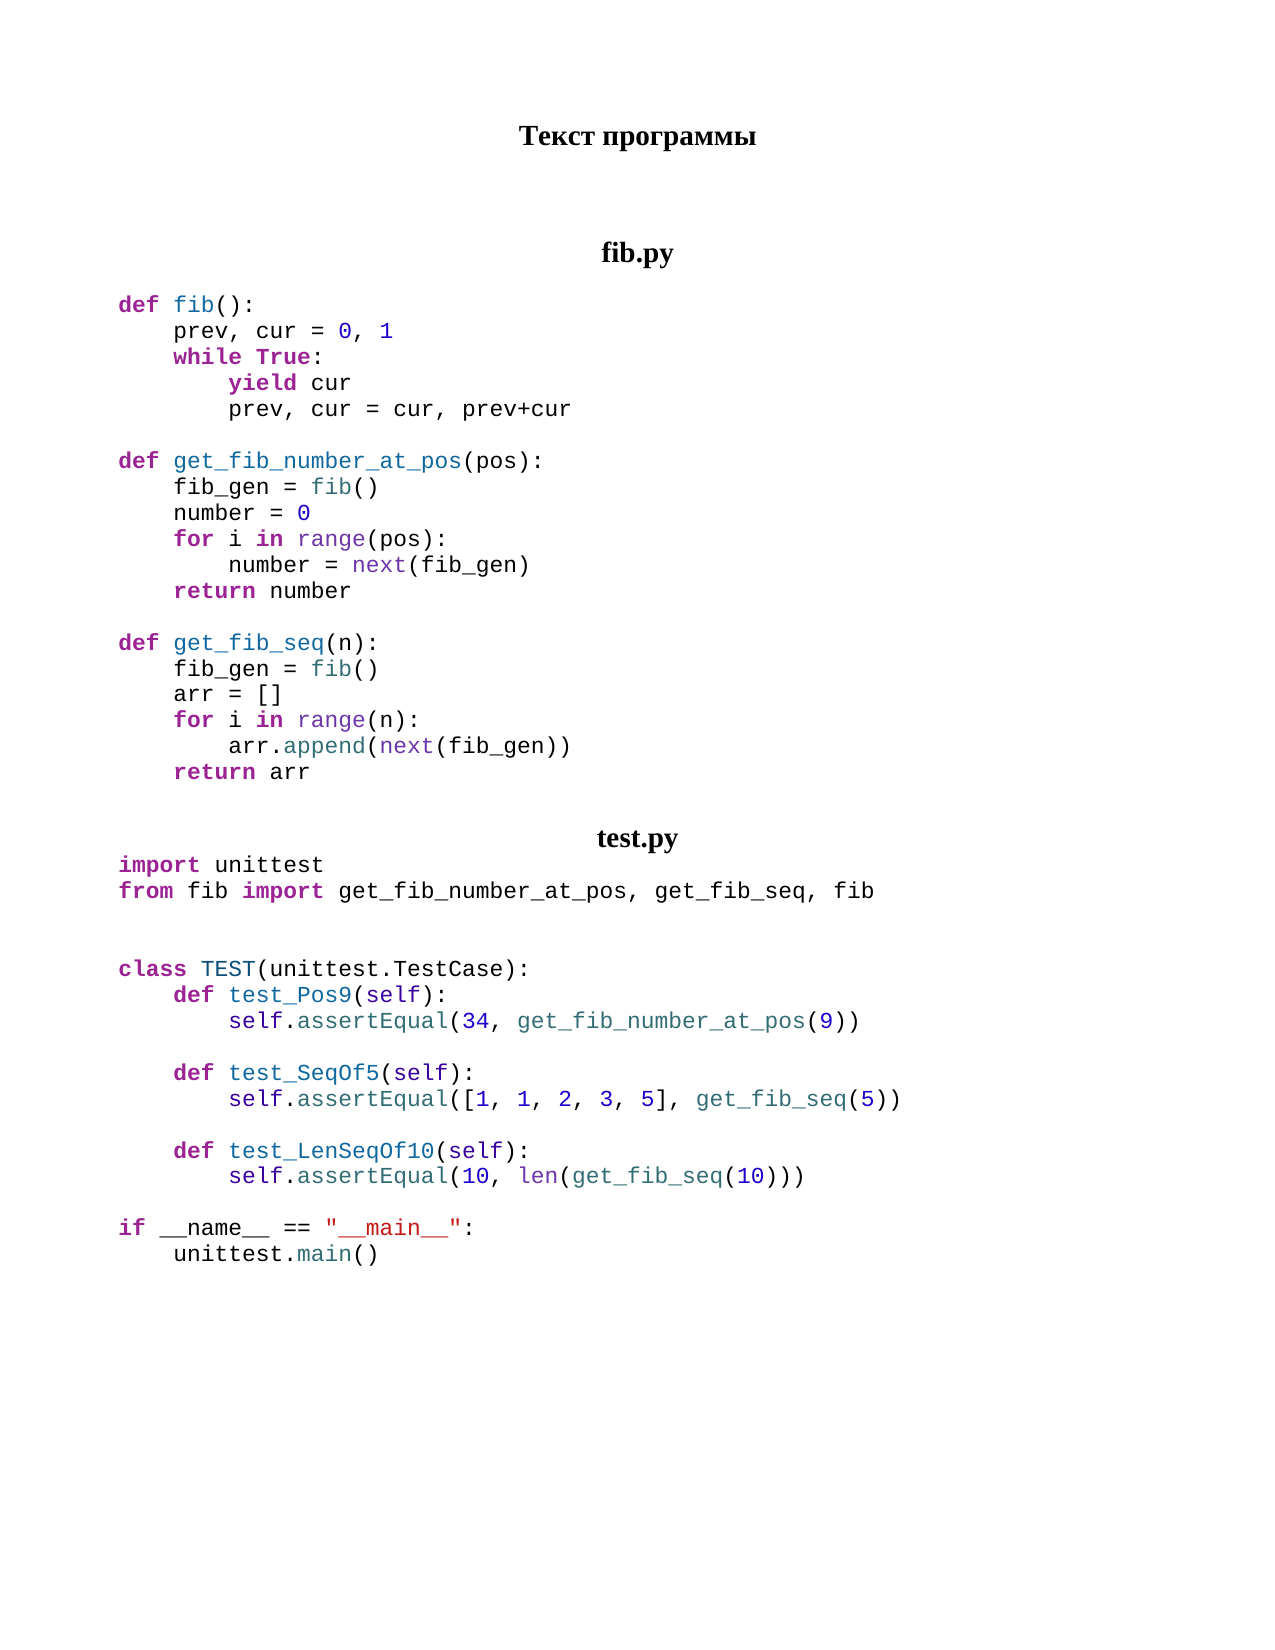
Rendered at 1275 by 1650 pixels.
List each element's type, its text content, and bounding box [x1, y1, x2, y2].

text import unittest from fib import get_fib_number_at_pos, get_fib_seq, fib class TEST(unittest.TestCase): def test_Pos9(self): self.assertEqual(34, get_fib_number_at_pos(9)) def test_SeqOf5(self): self.assertEqual([1, 1, 2, 3, 5], get_fib_seq(5)) def test_LenSeqOf10(self): self.assertEqual(10, len(get_fib_seq(10))) if __name__ == "__main__": unittest.main() [118, 854, 1157, 1269]
text fib.py [118, 235, 1157, 269]
text test.py [118, 820, 1157, 854]
text Текст программы [118, 118, 1157, 152]
text def fib(): prev, cur = 0, 1 while True: yield cur prev, cur = cur, prev+cur def get_fib_number_at_pos(pos): fib_gen = fib() number = 0 for i in range(pos): number = next(fib_gen) return number def get_fib_seq(n): fib_gen = fib() arr = [] for i in range(n): arr.append(next(fib_gen)) return arr [118, 294, 1157, 787]
